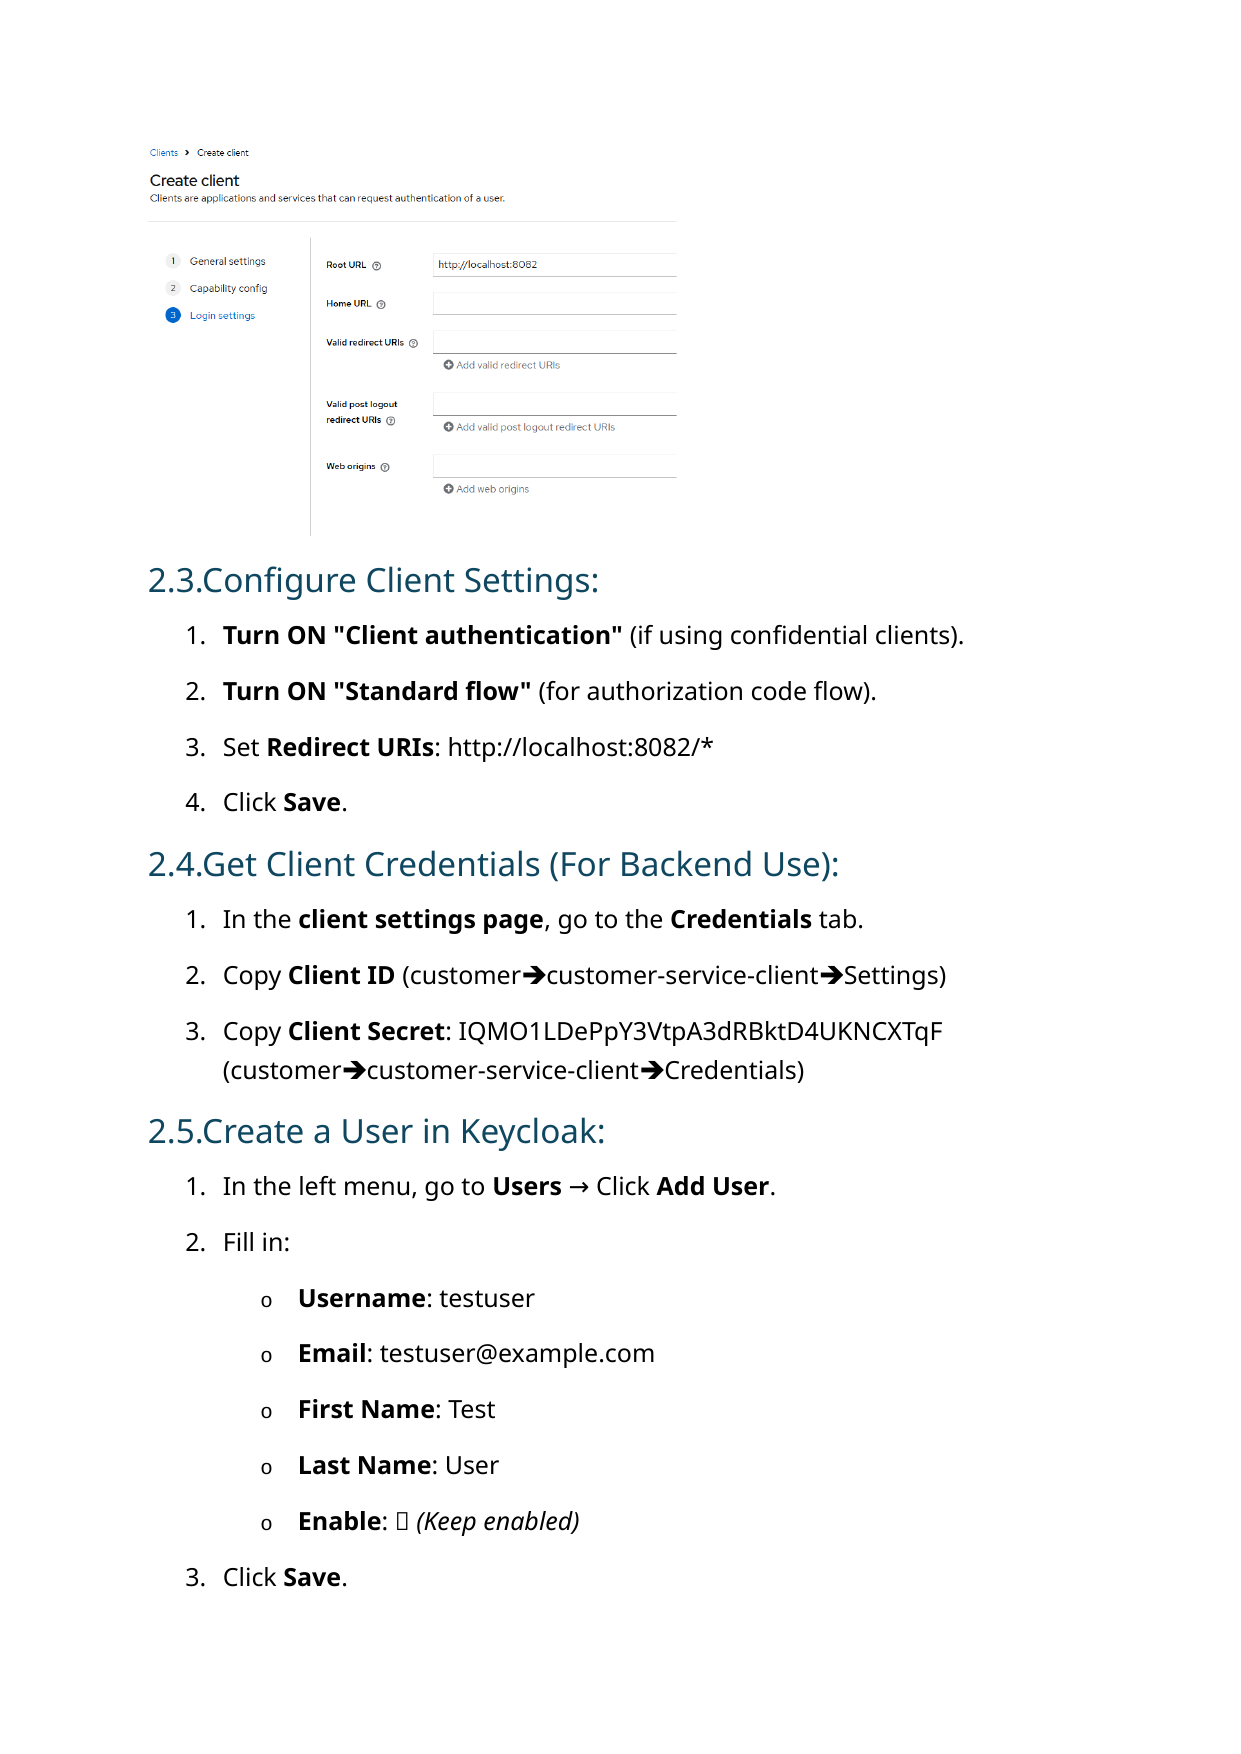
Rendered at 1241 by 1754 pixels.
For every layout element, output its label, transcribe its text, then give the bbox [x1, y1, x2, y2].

list Click Save. [185, 785, 1093, 819]
list Email: testuser@example.com [260, 1336, 1093, 1370]
list Username: testuser [260, 1280, 1093, 1314]
list In the left menu, go to Users → Click Add User. [185, 1169, 1093, 1203]
subtitle 2.4.Get Client Credentials (For Backend Use): [148, 841, 1093, 886]
list In the client settings page, go to the Credentials tab. [185, 901, 1093, 936]
list Enable: ✅ (Keep enabled) [260, 1504, 1093, 1538]
subtitle 2.3.Configure Client Settings: [148, 557, 1093, 602]
list Turn ON "Client authentication" (if using confidential clients). [185, 618, 1093, 652]
list Last Name: User [260, 1448, 1093, 1482]
list Turn ON "Standard flow" (for authorization code flow). [185, 673, 1093, 707]
picture [147, 147, 677, 536]
list Set Redirect URIs: http://localhost:8082/* [185, 729, 1093, 763]
list Click Save. [185, 1559, 1093, 1593]
subtitle 2.5.Create a User in Keycloak: [148, 1108, 1093, 1153]
list Copy Client ID (customercustomer-service-clientSettings) [185, 957, 1093, 991]
list First Name: Test [260, 1392, 1093, 1426]
list Copy Client Secret: IQMO1LDePpY3VtpA3dRBktD4UKNCXTqF (customercustomer-service-clientCredentials) [185, 1013, 1093, 1086]
list Fill in: [185, 1224, 1093, 1258]
